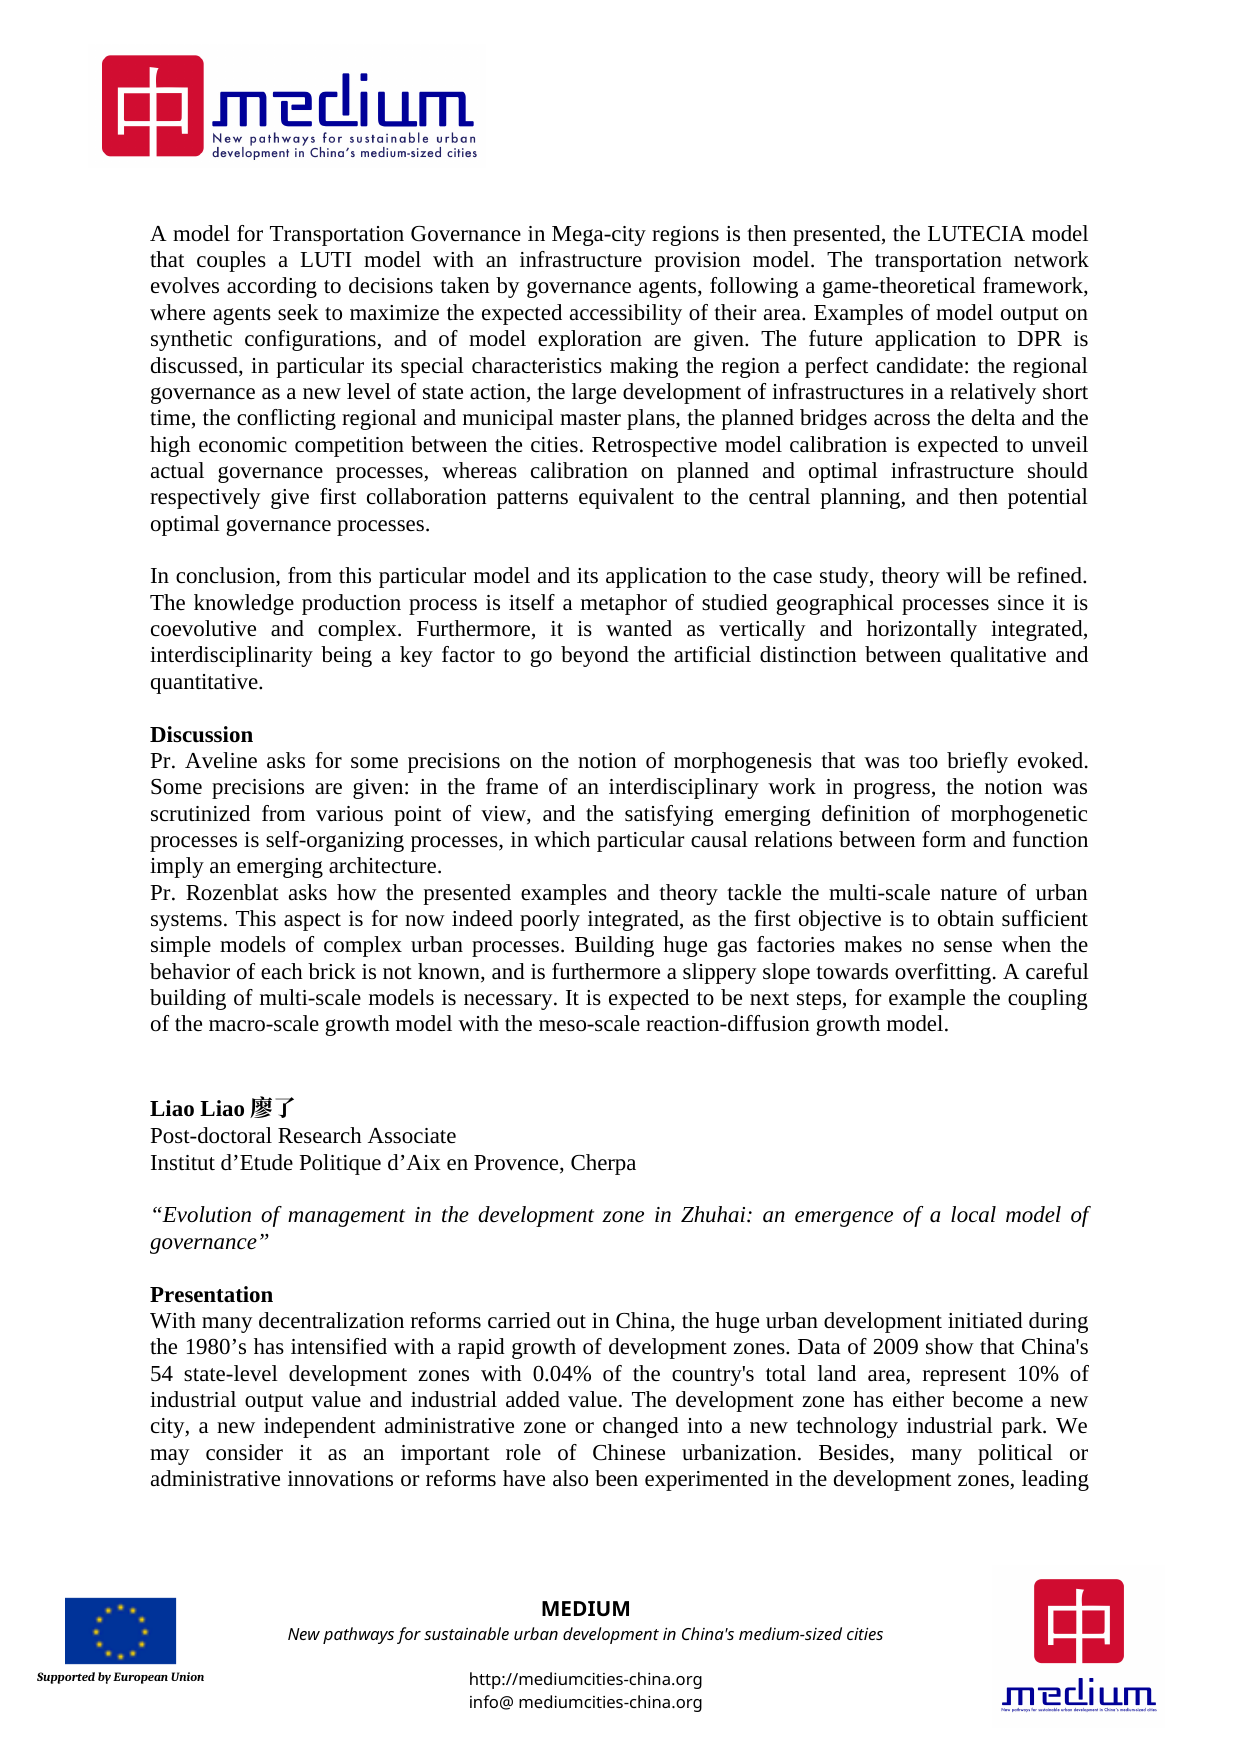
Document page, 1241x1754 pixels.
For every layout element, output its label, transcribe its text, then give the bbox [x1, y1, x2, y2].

text Pr. Rozenblat asks how the presented examples and theory tackle the multi-scale nature of urban systems. This aspect is for now indeed poorly integrated, as the first objective is to obtain sufficient simple models of complex urban processes. Building huge factories makes no sense when the behavior of each brick is not known, and is furthermore a slippery slope towards overfitting. A careful building of multi-scale models is necessary. It is expected to be next steps, for example the coupling of the macro-scale growth model with the meso-scale reaction-diffusion growth model. [150, 879, 1090, 1037]
text A model for Transportation Governance in Mega-city regions is then presented, the LUTECIA modelthat couples a LUTI model with an infrastructure provision model. The transportation network evolves according to decisions taken by governance agents, following a game-theoretical framework, where agents seek to maximize the expected accessibility of their area. Examples of model output on synthetic configurations, and of model exploration are given. The future application to DPR is discussed, in particular its special characteristics making the region a perfect candidate: the regional governance as a new level of state action, the large development of infrastructures in a relatively short time, the conflicting regional and municipal masterplans, the planned bridges across the delta and the high economic competition between the cities. Retrospective model calibration is expected to unveil actual governance processes, whereas calibration on planned and optimal infrastructure should respectively give first collaboration patterns equivalent to the central planning, and then potential optimal governance processes. [150, 220, 1090, 536]
picture [991, 1565, 1166, 1728]
text Post-doctoral Research Associate [150, 1122, 1090, 1149]
text Liao Liao 廖了 [150, 1089, 1090, 1122]
text Pr. Aveline asks for some precisions on the notion of morphogenesis that was too briefly evoked. Some precisions are given: in the frame of an interdisciplinary work in progress, the notion was scrutinized from various point of view, and the satisfying emerging definition of morphogenetic processes is self-organizing processes, in which particular causal relations between form and function imply an emerging architecture. [150, 747, 1090, 879]
picture [65, 1591, 177, 1670]
text Discussion [150, 721, 1090, 747]
text “Evolution of management in the development zone in Zhuhai: an emergence of a local model of governance” [150, 1202, 1090, 1254]
text In conclusion, from this particular model and its application to the case study, theory will be refined. The knowledge production process is itself a metaphor of studied geographical processes since it is coevolutive and complex. Furthermore, it is wanted as vertically and horizontally integrated, interdisciplinarity being a key factor to go beyond the artificial distinction between qualitative and quantitative. [150, 562, 1090, 694]
text Institut d’Etude Politique d’Aix en Provence, Cherpa [150, 1149, 1090, 1175]
picture [87, 44, 486, 168]
text Presentation [150, 1281, 1090, 1307]
